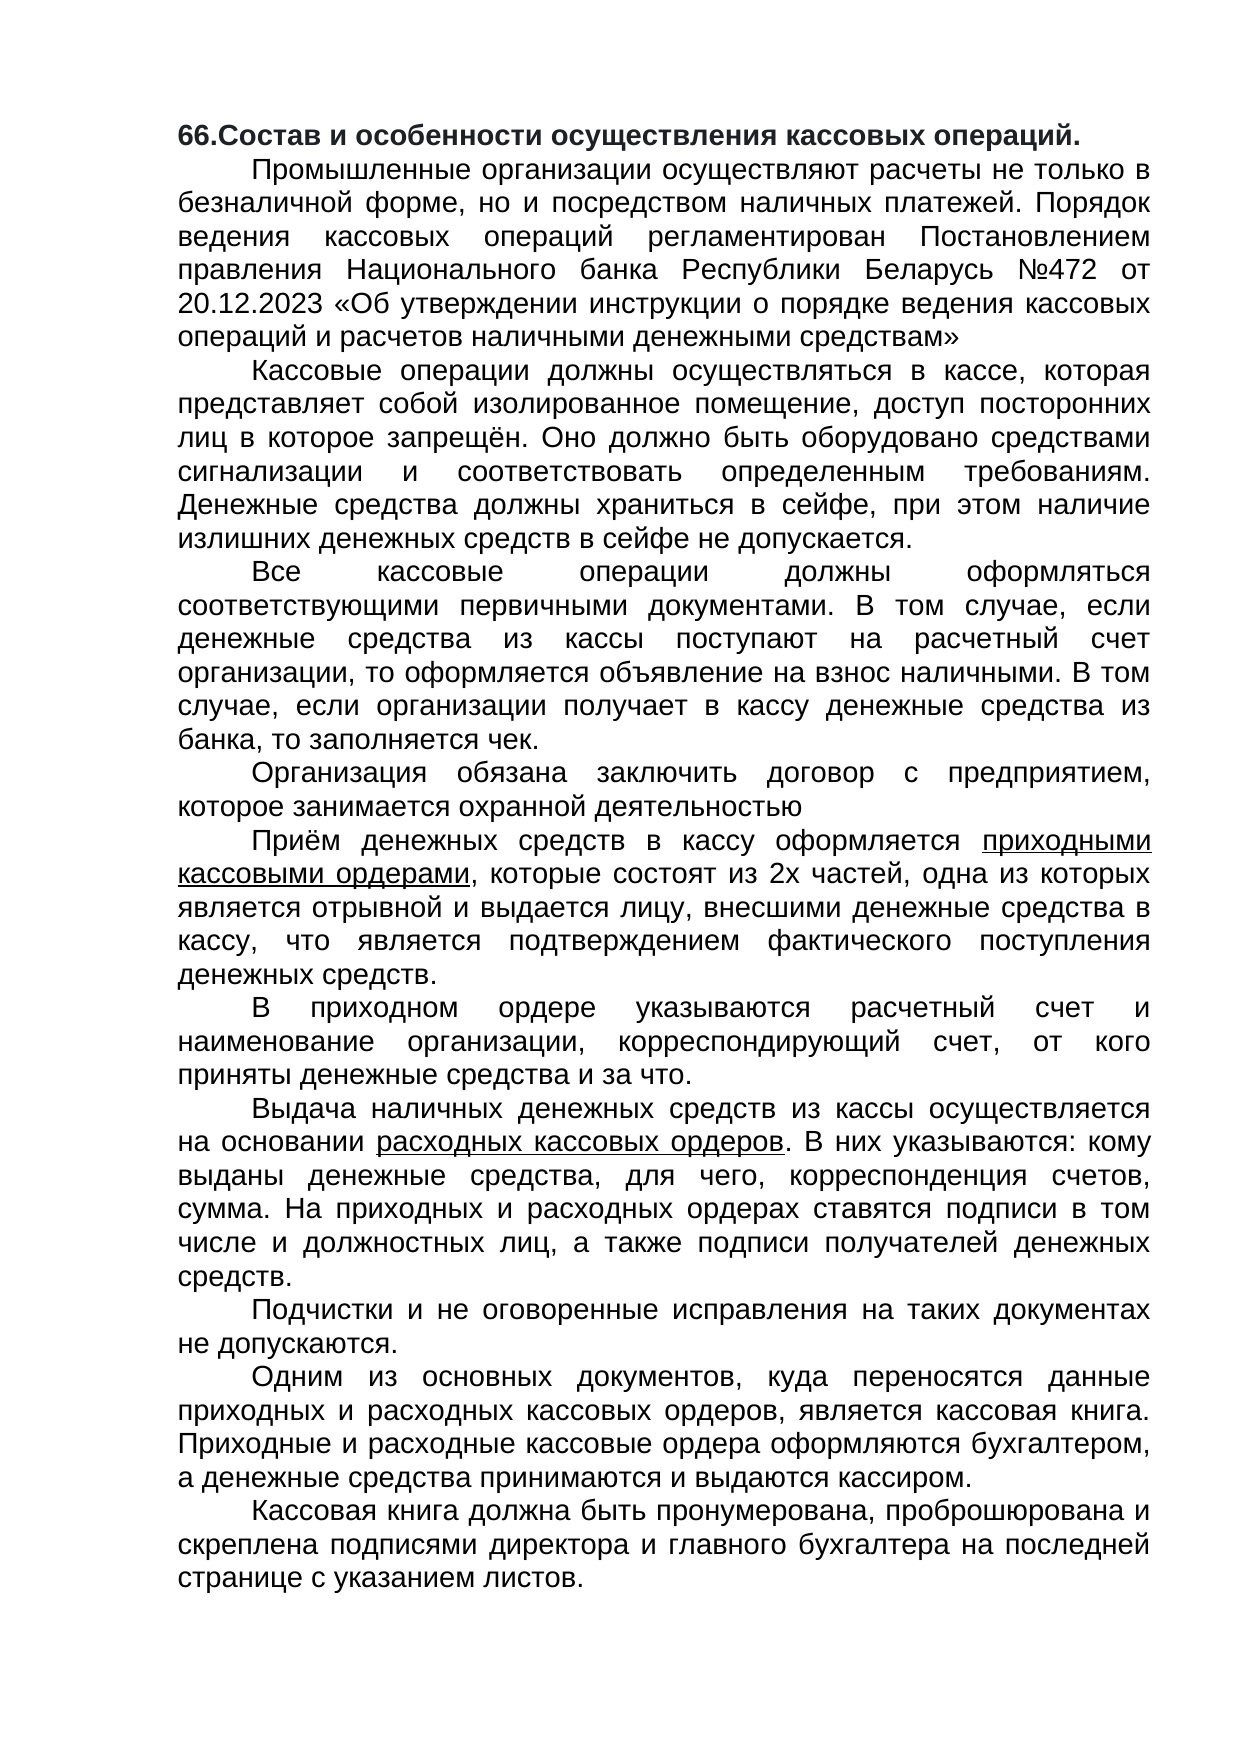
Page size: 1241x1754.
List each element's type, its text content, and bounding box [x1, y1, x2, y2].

text Кассовая книга должна быть пронумерована, проброшюрована и скреплена подписями директора и главного бухгалтера на последней странице с указанием листов. [177, 1493, 1152, 1594]
text 66.Состав и особенности осуществления кассовых операций. [177, 118, 1152, 152]
text Промышленные организации осуществляют расчеты не только в безналичной форме, но и посредством наличных платежей. Порядок ведения кассовых операций регламентирован Постановлением правления Национального банка Республики Беларусь №472 от 20.12.2023 «Об утверждении инструкции о порядке ведения кассовых операций и расчетов наличными денежными средствам» [177, 152, 1152, 353]
text Одним из основных документов, куда переносятся данные приходных и расходных кассовых ордеров, является кассовая книга. Приходные и расходные кассовые ордера оформляются бухгалтером, а денежные средства принимаются и выдаются кассиром. [177, 1359, 1152, 1493]
text Кассовые операции должны осуществляться в кассе, которая представляет собой изолированное помещение, доступ посторонних лиц в которое запрещён. Оно должно быть оборудовано средствами сигнализации и соответствовать определенным требованиям. Денежные средства должны храниться в сейфе, при этом наличие излишних денежных средств в сейфе не допускается. [177, 353, 1152, 554]
text Все кассовые операции должны оформляться соответствующими первичными документами. В том случае, если денежные средства из кассы поступают на расчетный счет организации, то оформляется объявление на взнос наличными. В том случае, если организации получает в кассу денежные средства из банка, то заполняется чек. [177, 554, 1152, 755]
text Приём денежных средств в кассу оформляется приходными кассовыми ордерами, которые состоят из 2х частей, одна из которых является отрывной и выдается лицу, внесшими денежные средства в кассу, что является подтверждением фактического поступления денежных средств. [177, 822, 1152, 990]
text Организация обязана заключить договор с предприятием, которое занимается охранной деятельностью [177, 755, 1152, 822]
text В приходном ордере указываются расчетный счет и наименование организации, корреспондирующий счет, от кого приняты денежные средства и за что. [177, 990, 1152, 1091]
text Подчистки и не оговоренные исправления на таких документах не допускаются. [177, 1292, 1152, 1359]
text Выдача наличных денежных средств из кассы осуществляется на основании расходных кассовых ордеров. В них указываются: кому выданы денежные средства, для чего, корреспонденция счетов, сумма. На приходных и расходных ордерах ставятся подписи в том числе и должностных лиц, а также подписи получателей денежных средств. [177, 1091, 1152, 1292]
